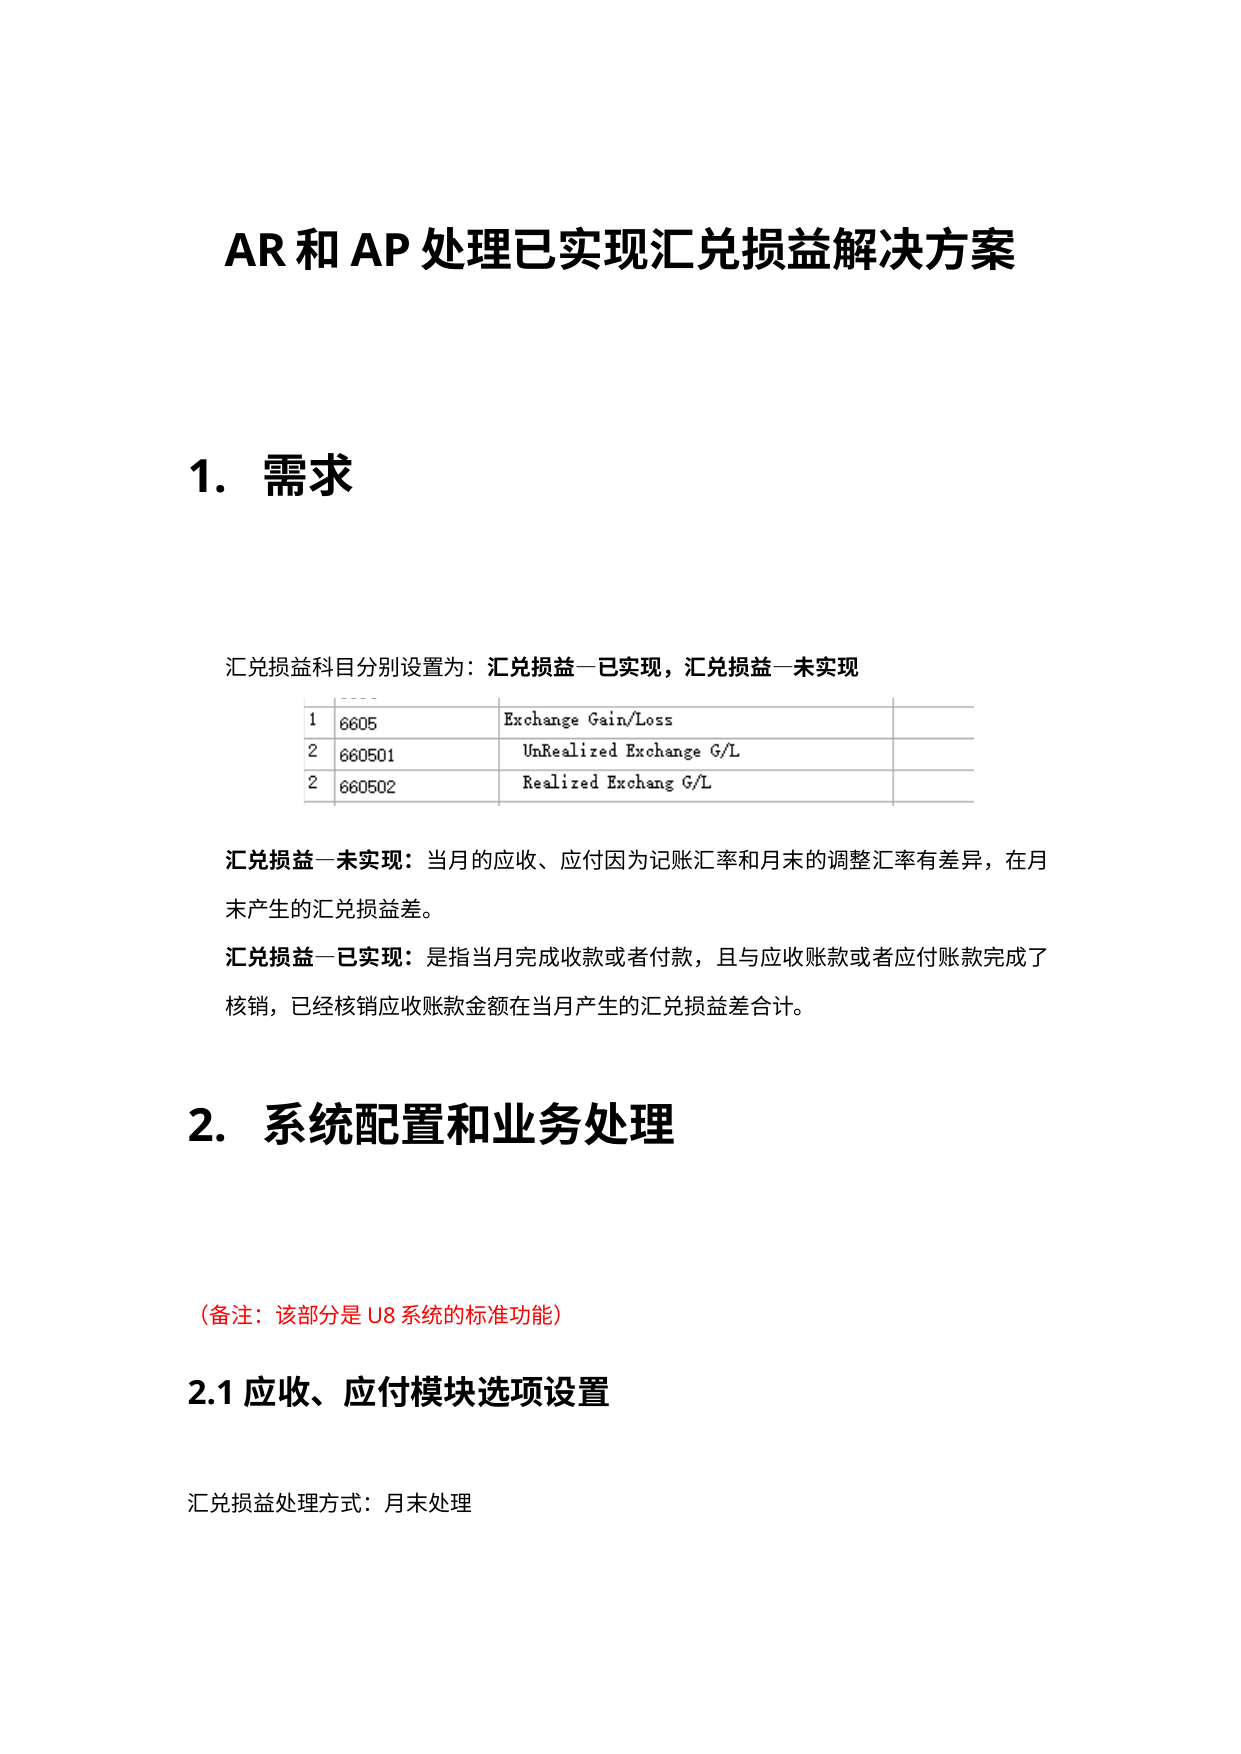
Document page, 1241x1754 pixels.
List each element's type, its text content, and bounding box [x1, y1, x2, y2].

subtitle 需求 [187, 424, 1053, 522]
list 汇兑损益科目分别设置为：汇兑损益—已实现，汇兑损益—未实现 [225, 650, 1053, 682]
text 汇兑损益处理方式：月末处理 [187, 1485, 1053, 1518]
picture [303, 698, 974, 806]
subtitle AR和AP处理已实现汇兑损益解决方案 [187, 197, 1053, 295]
text （备注：该部分是U8系统的标准功能） [187, 1298, 1053, 1331]
subtitle 2.1 应收、应付模块选项设置 [187, 1358, 1053, 1423]
list 汇兑损益—未实现：当月的应收、应付因为记账汇率和月末的调整汇率有差异，在月末产生的汇兑损益差。 [225, 843, 1053, 924]
subtitle 系统配置和业务处理 [187, 1072, 1053, 1170]
list 汇兑损益—已实现：是指当月完成收款或者付款，且与应收账款或者应付账款完成了核销，已经核销应收账款金额在当月产生的汇兑损益差合计。 [225, 940, 1053, 1021]
